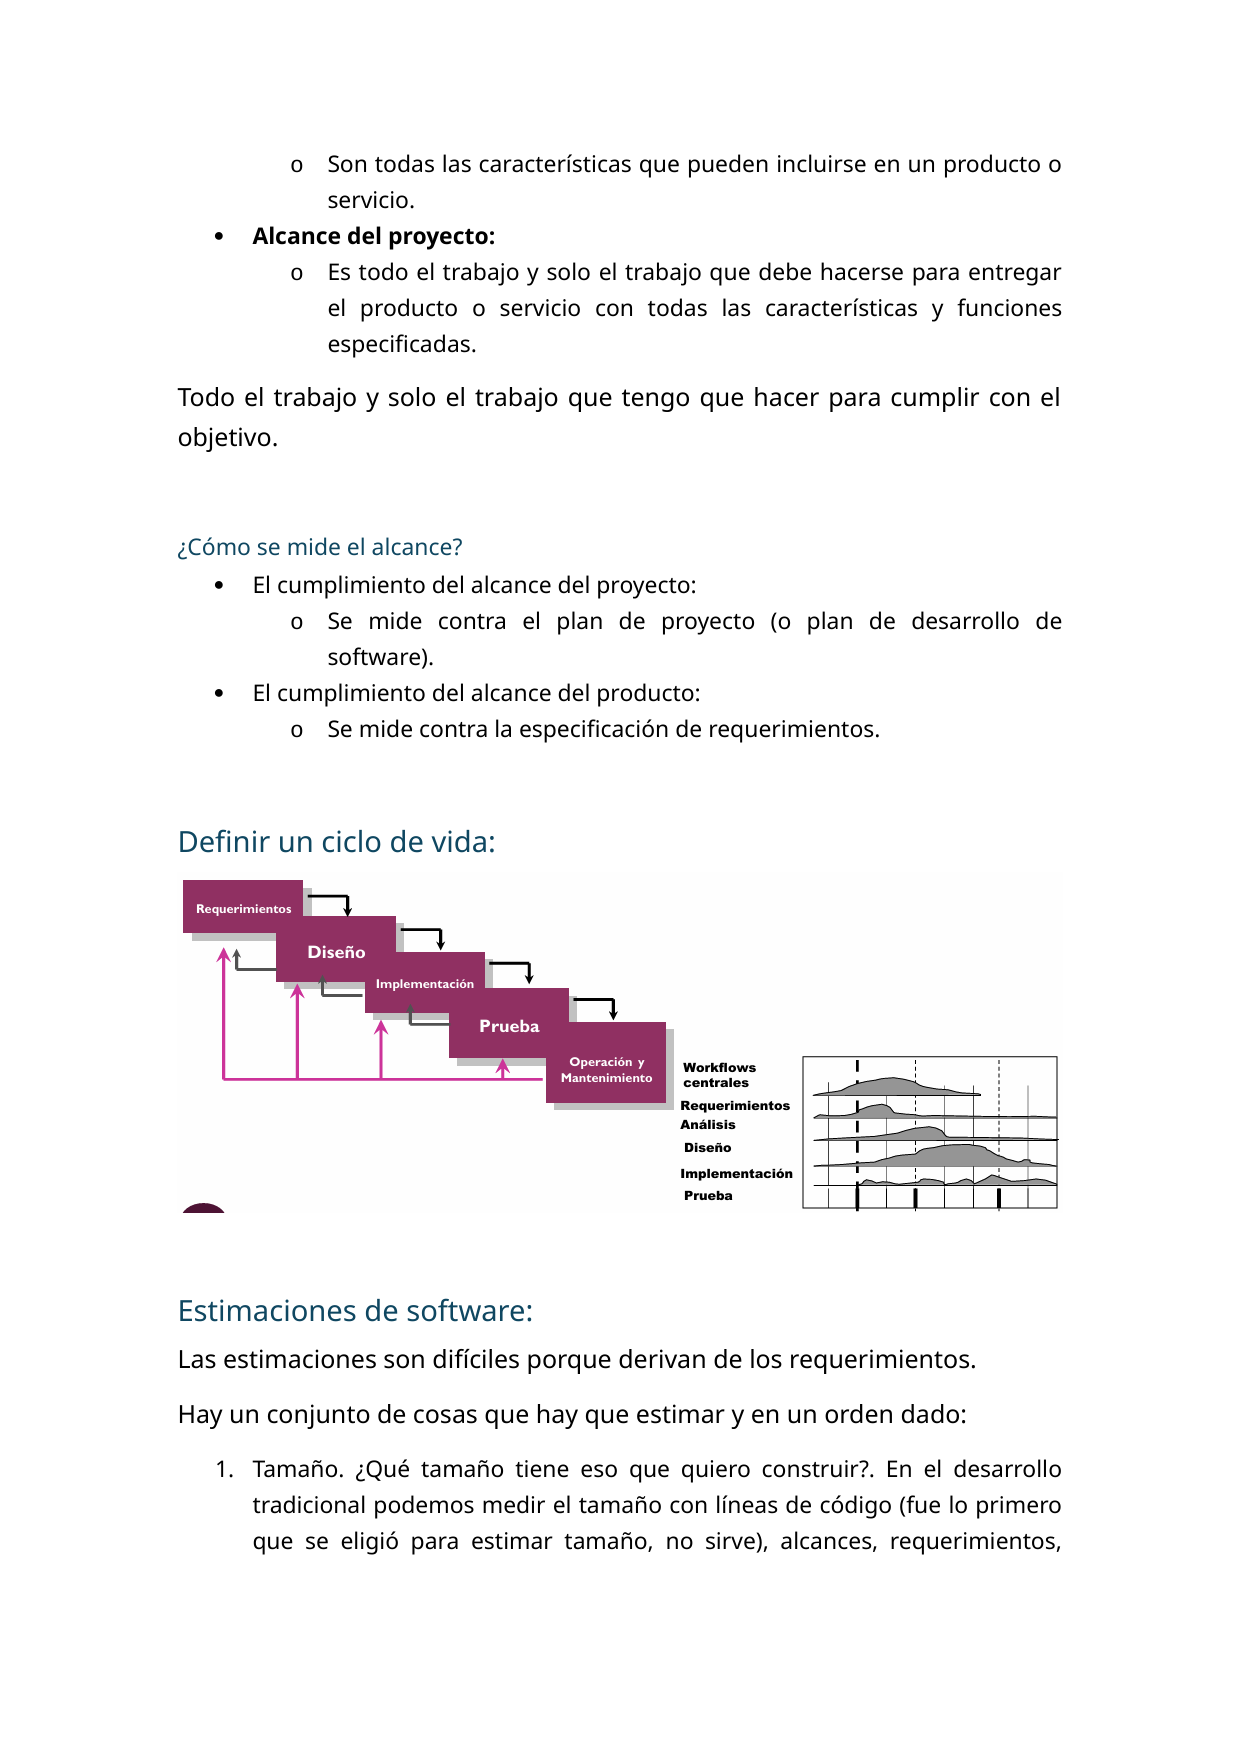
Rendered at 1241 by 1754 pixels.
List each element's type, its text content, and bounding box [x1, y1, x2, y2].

list El cumplimiento del alcance del producto: [215, 677, 1063, 708]
text Hay un conjunto de cosas que hay que estimar y en un orden dado: [177, 1397, 1063, 1431]
picture [177, 872, 1063, 1213]
list El cumplimiento del alcance del proyecto: [215, 569, 1063, 600]
text Las estimaciones son difíciles porque derivan de los requerimientos. [177, 1341, 1063, 1375]
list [215, 1453, 1063, 1556]
text Todo el trabajo y solo el trabajo que tengo que hacer para cumplir con el objetivo. [177, 380, 1063, 453]
list Son todas las características que pueden incluirse en un producto o servicio. [290, 148, 1063, 215]
subtitle Estimaciones de software: [177, 1290, 1063, 1330]
subtitle Definir un ciclo de vida: [177, 821, 1063, 861]
subtitle ¿Cómo se mide el alcance? [177, 531, 1063, 562]
list Es todo el trabajo y solo el trabajo que debe hacerse para entregar el producto o servicio con todas las características y funciones especificadas. [290, 256, 1063, 359]
list Se mide contra el plan de proyecto (o plan de desarrollo de software). [290, 605, 1063, 672]
list Alcance del proyecto: [215, 219, 1063, 251]
list Se mide contra la especificación de requerimientos. [290, 713, 1063, 744]
